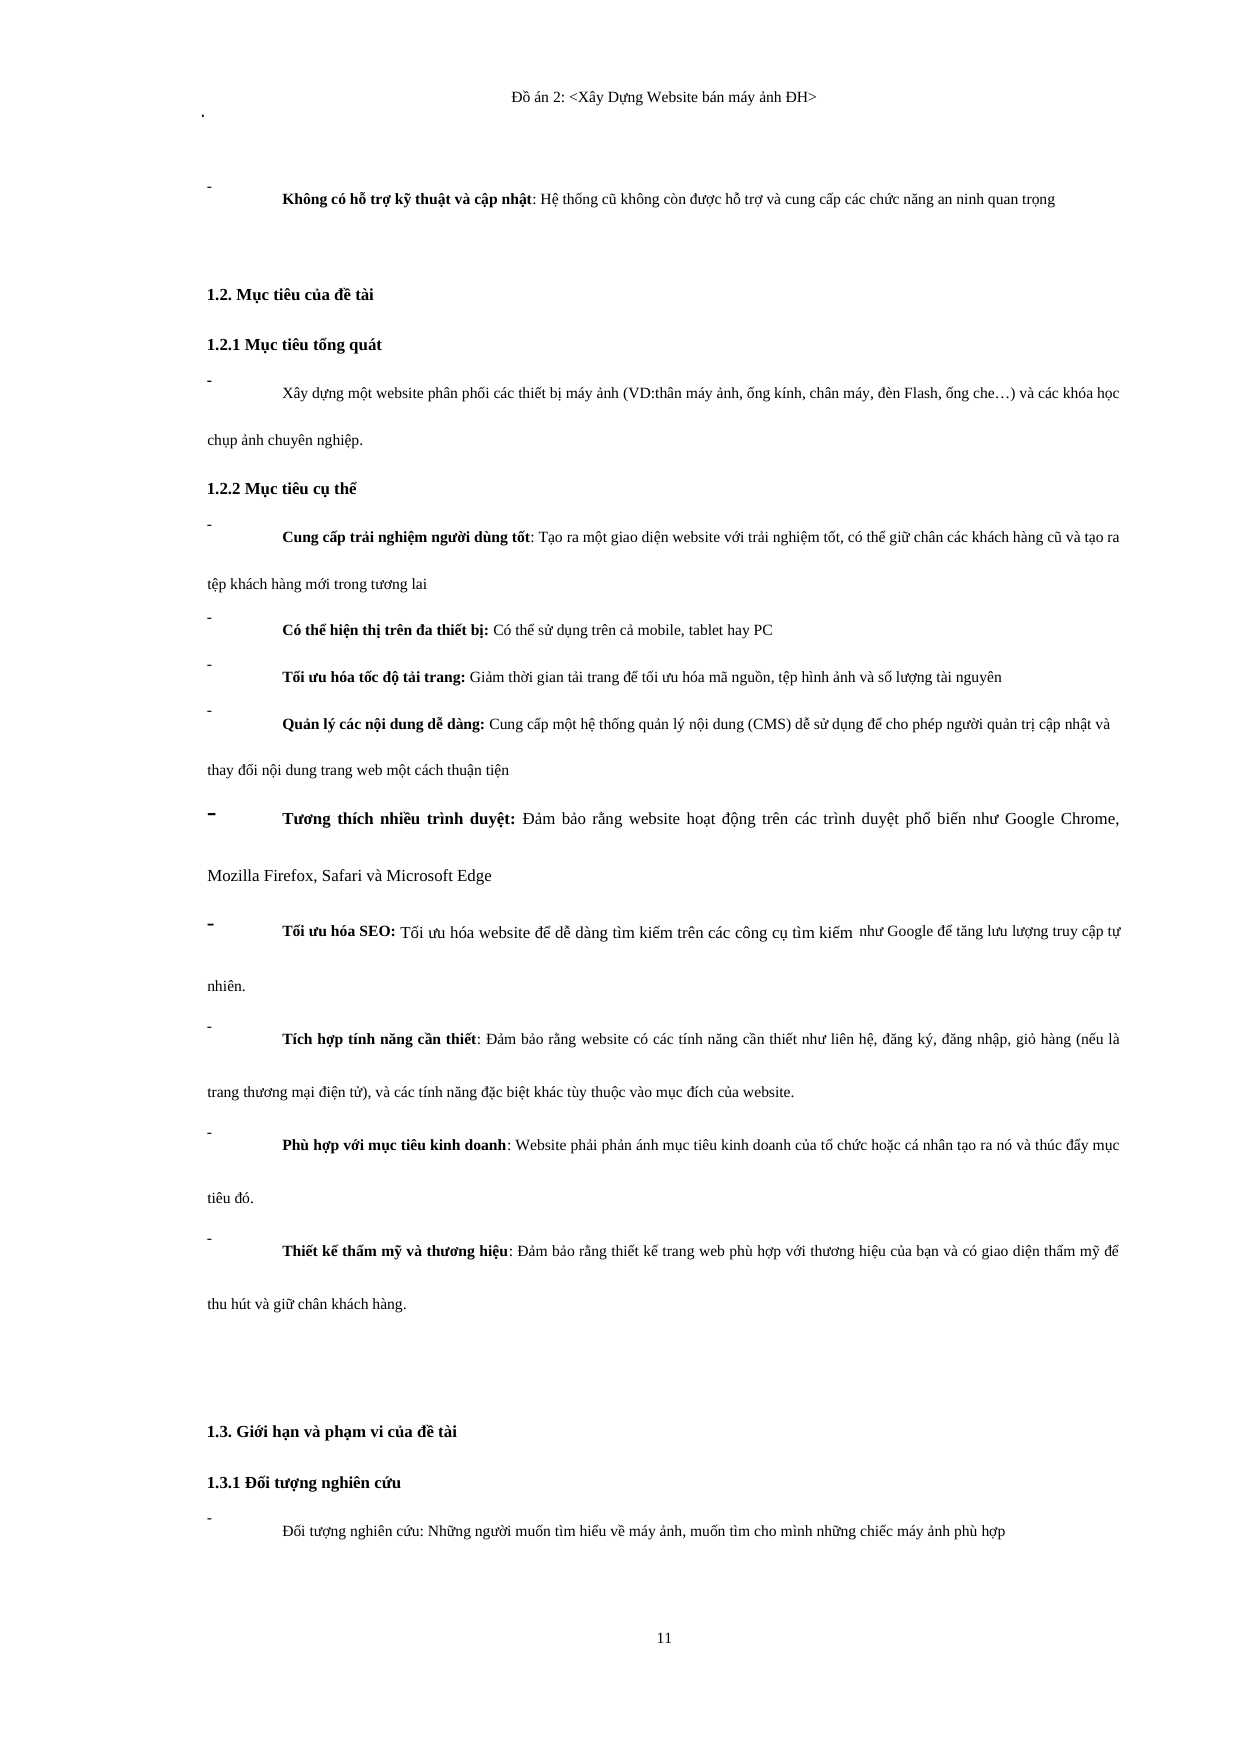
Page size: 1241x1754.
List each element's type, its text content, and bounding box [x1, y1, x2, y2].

list Quản lý các nội dung dễ dàng: Cung cấp một hệ thống quản lý nội dung (CMS) dễ sử dụng để cho phép người quản trị cập nhật và thay đổi nội dung trang web một cách thuận tiện [207, 701, 1122, 779]
list Thiết kế thẩm mỹ và thương hiệu: Đảm bảo rằng thiết kế trang web phù hợp với thương hiệu của bạn và có giao diện thẩm mỹ để thu hút và giữ chân khách hàng. [207, 1228, 1122, 1312]
list Tương thích nhiều trình duyệt: Đảm bảo rằng website hoạt động trên các trình duyệt phổ biến như Google Chrome, Mozilla Firefox, Safari và Microsoft Edge [207, 794, 1122, 885]
list Xây dựng một website phân phối các thiết bị máy ảnh (VD:thân máy ảnh, ống kính, chân máy, đèn Flash, ống che…) và các khóa học chụp ảnh chuyên nghiệp. [207, 371, 1122, 449]
text 1.2.2 Mục tiêu cụ thể [207, 464, 1122, 498]
list Đối tượng nghiên cứu: Những người muốn tìm hiểu về máy ảnh, muốn tìm cho mình những chiếc máy ảnh phù hợp [207, 1508, 1122, 1540]
list Có thể hiện thị trên đa thiết bị: Có thể sử dụng trên cả mobile, tablet hay PC [207, 608, 1122, 639]
text 1.2.1 Mục tiêu tổng quát [207, 321, 1122, 354]
list Tích hợp tính năng cần thiết: Đảm bảo rằng website có các tính năng cần thiết như liên hệ, đăng ký, đăng nhập, giỏ hàng (nếu là trang thương mại điện tử), và các tính năng đặc biệt khác tùy thuộc vào mục đích của website. [207, 1017, 1122, 1101]
list Không có hỗ trợ kỹ thuật và cập nhật: Hệ thống cũ không còn được hỗ trợ và cung cấp các chức năng an ninh quan trọng [207, 177, 1122, 208]
list Tối ưu hóa tốc độ tải trang: Giảm thời gian tải trang để tối ưu hóa mã nguồn, tệp hình ảnh và số lượng tài nguyên [207, 654, 1122, 686]
list Phù hợp với mục tiêu kinh doanh: Website phải phản ánh mục tiêu kinh doanh của tổ chức hoặc cá nhân tạo ra nó và thúc đẩy mục tiêu đó. [207, 1123, 1122, 1207]
text 1.3.1 Đối tượng nghiên cứu [207, 1458, 1122, 1492]
text 1.2. Mục tiêu của đề tài [207, 270, 1122, 304]
list Cung cấp trải nghiệm người dùng tốt: Tạo ra một giao diện website với trải nghiệm tốt, có thể giữ chân các khách hàng cũ và tạo ra tệp khách hàng mới trong tương lai [207, 514, 1122, 592]
text 1.3. Giới hạn và phạm vi của đề tài [207, 1408, 1122, 1441]
list Tối ưu hóa SEO: Tối ưu hóa website để dễ dàng tìm kiếm trên các công cụ tìm kiếm như Google để tăng lưu lượng truy cập tự nhiên. [207, 908, 1122, 995]
